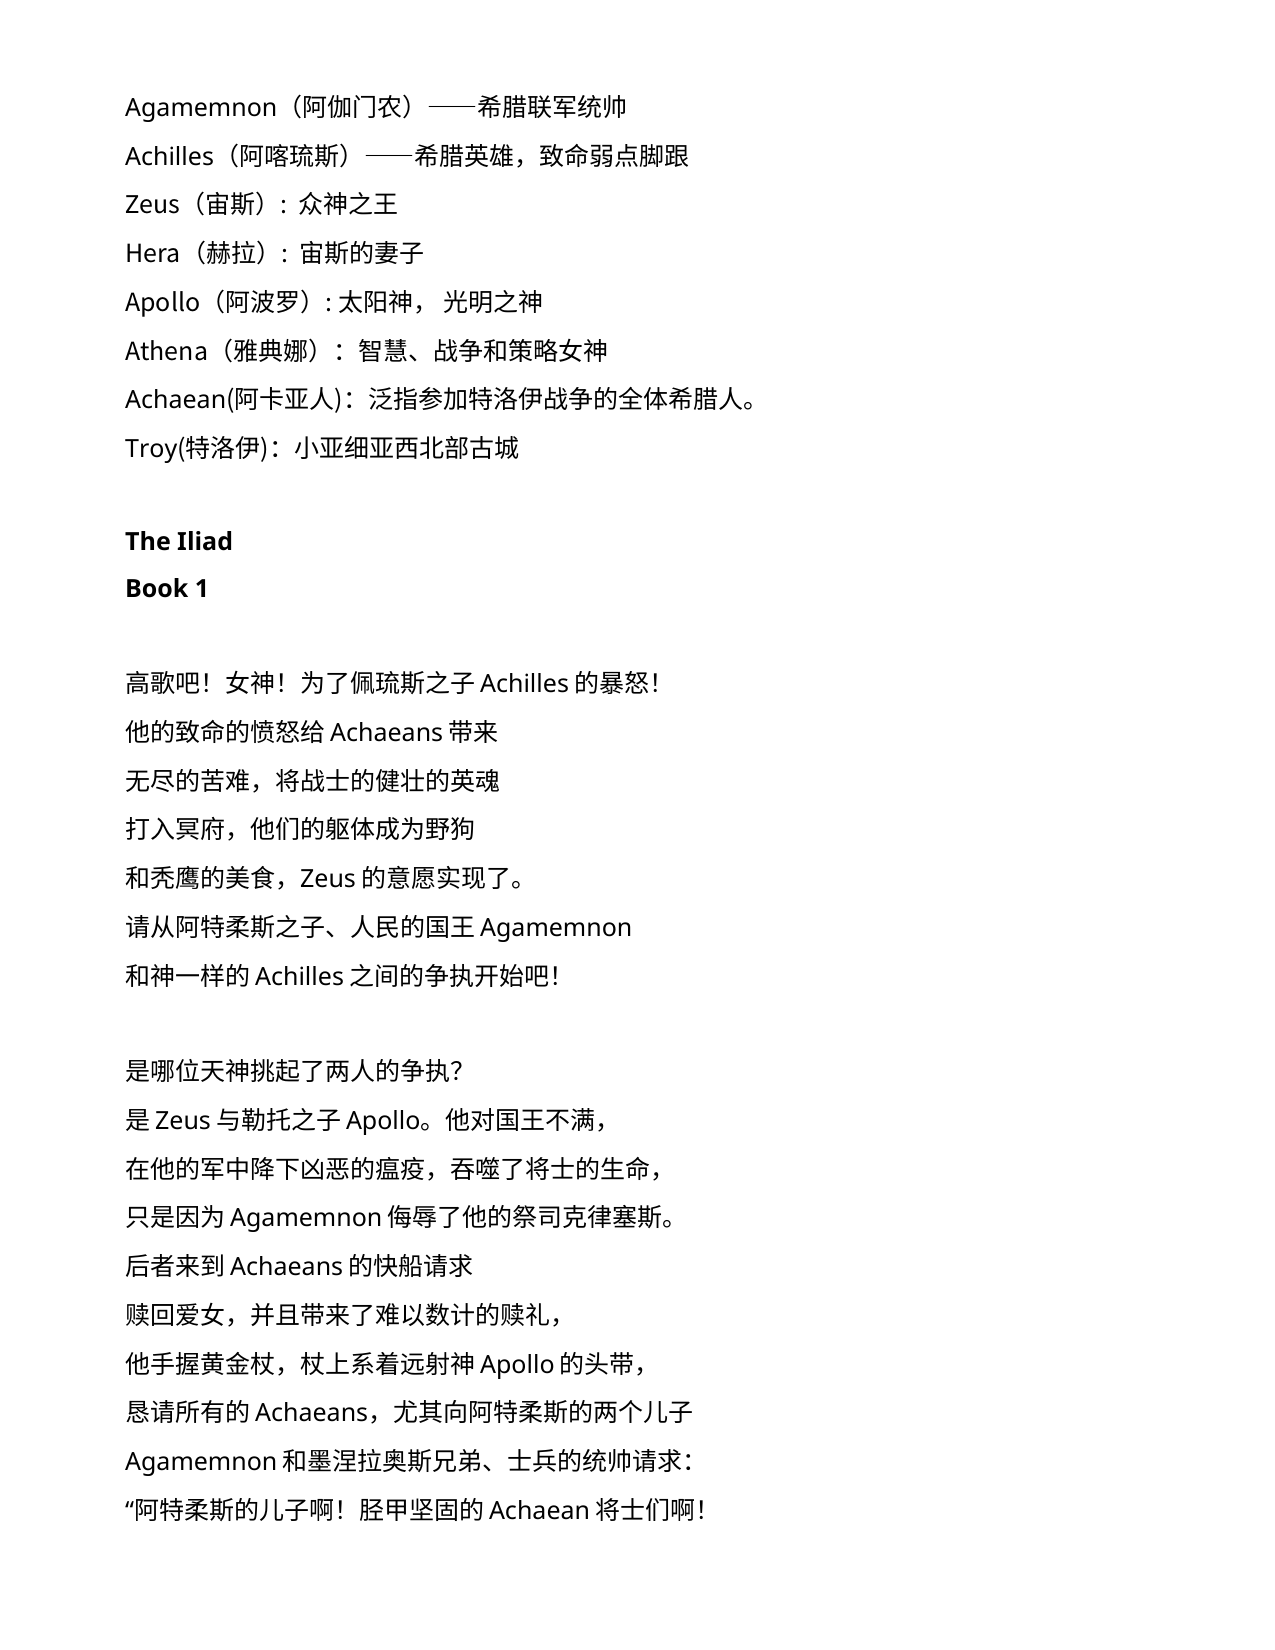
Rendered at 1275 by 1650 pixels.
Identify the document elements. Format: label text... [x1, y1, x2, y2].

text 赎回爱女，并且带来了难以数计的赎礼， [75, 1295, 1200, 1332]
text 他手握黄金杖，杖上系着远射神Apollo的头带， [75, 1344, 1200, 1380]
text 后者来到Achaeans的快船请求 [75, 1247, 1200, 1283]
text The Iliad [75, 524, 1200, 558]
text Achilles（阿喀琉斯）——希腊英雄，致命弱点脚跟 [75, 136, 1200, 172]
text 是哪位天神挑起了两人的争执？ [75, 1052, 1200, 1088]
text 和秃鹰的美食，Zeus的意愿实现了。 [75, 859, 1200, 895]
text 在他的军中降下凶恶的瘟疫，吞噬了将士的生命， [75, 1149, 1200, 1185]
text 他的致命的愤怒给Achaeans带来 [75, 712, 1200, 749]
text Athena（雅典娜）：智慧、战争和策略女神 [75, 331, 1200, 367]
text 无尽的苦难，将战士的健壮的英魂 [75, 761, 1200, 797]
text Troy(特洛伊)：小亚细亚西北部古城 [75, 429, 1200, 465]
text Hera（赫拉）: 宙斯的妻子 [75, 234, 1200, 270]
text 请从阿特柔斯之子、人民的国王Agamemnon [75, 907, 1200, 944]
text Agamemnon和墨涅拉奥斯兄弟、士兵的统帅请求： [75, 1442, 1200, 1478]
text Achaean(阿卡亚人)：泛指参加特洛伊战争的全体希腊人。 [75, 380, 1200, 416]
text 只是因为Agamemnon侮辱了他的祭司克律塞斯。 [75, 1198, 1200, 1234]
text “阿特柔斯的儿子啊！胫甲坚固的Achaean将士们啊！ [75, 1490, 1200, 1527]
text Agamemnon（阿伽门农）——希腊联军统帅 [75, 87, 1200, 124]
text 打入冥府，他们的躯体成为野狗 [75, 810, 1200, 846]
text Zeus（宙斯）: 众神之王 [75, 185, 1200, 221]
text 高歌吧！女神！为了佩琉斯之子Achilles的暴怒！ [75, 664, 1200, 700]
text 和神一样的Achilles之间的争执开始吧！ [75, 956, 1200, 992]
text Book 1 [75, 571, 1200, 605]
text Apollo（阿波罗）: 太阳神， 光明之神 [75, 282, 1200, 319]
text 是Zeus与勒托之子Apollo。他对国王不满， [75, 1100, 1200, 1137]
text 恳请所有的Achaeans，尤其向阿特柔斯的两个儿子 [75, 1393, 1200, 1429]
